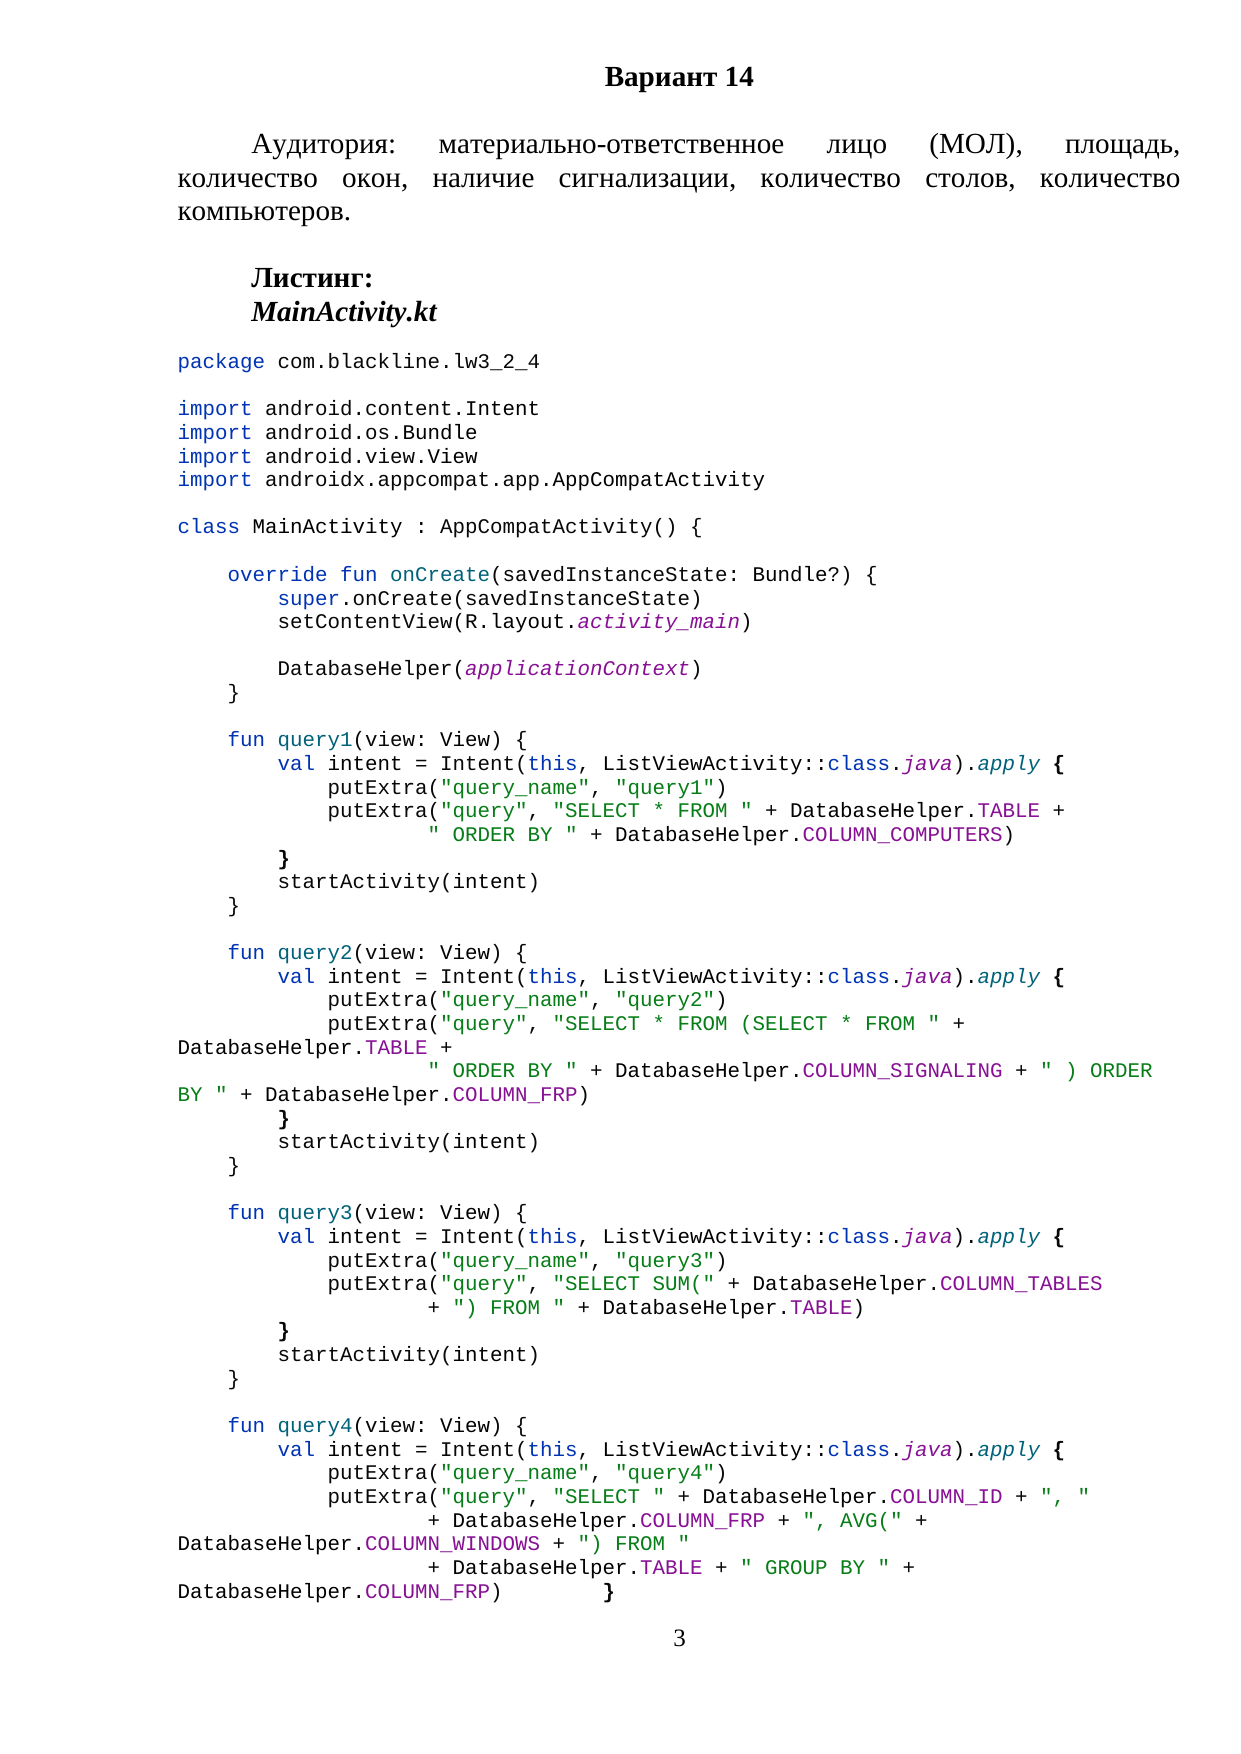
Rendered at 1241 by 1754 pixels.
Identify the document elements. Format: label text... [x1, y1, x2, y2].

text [177, 351, 1181, 1604]
text Листинг: [177, 260, 1181, 294]
text Аудитория: материально-ответственное лицо (МОЛ), площадь, количество окон, наличие сигнализации, количество столов, количество компьютеров. [177, 126, 1181, 227]
text Вариант 14 [177, 59, 1181, 93]
text MainActivity.kt [177, 294, 1181, 327]
